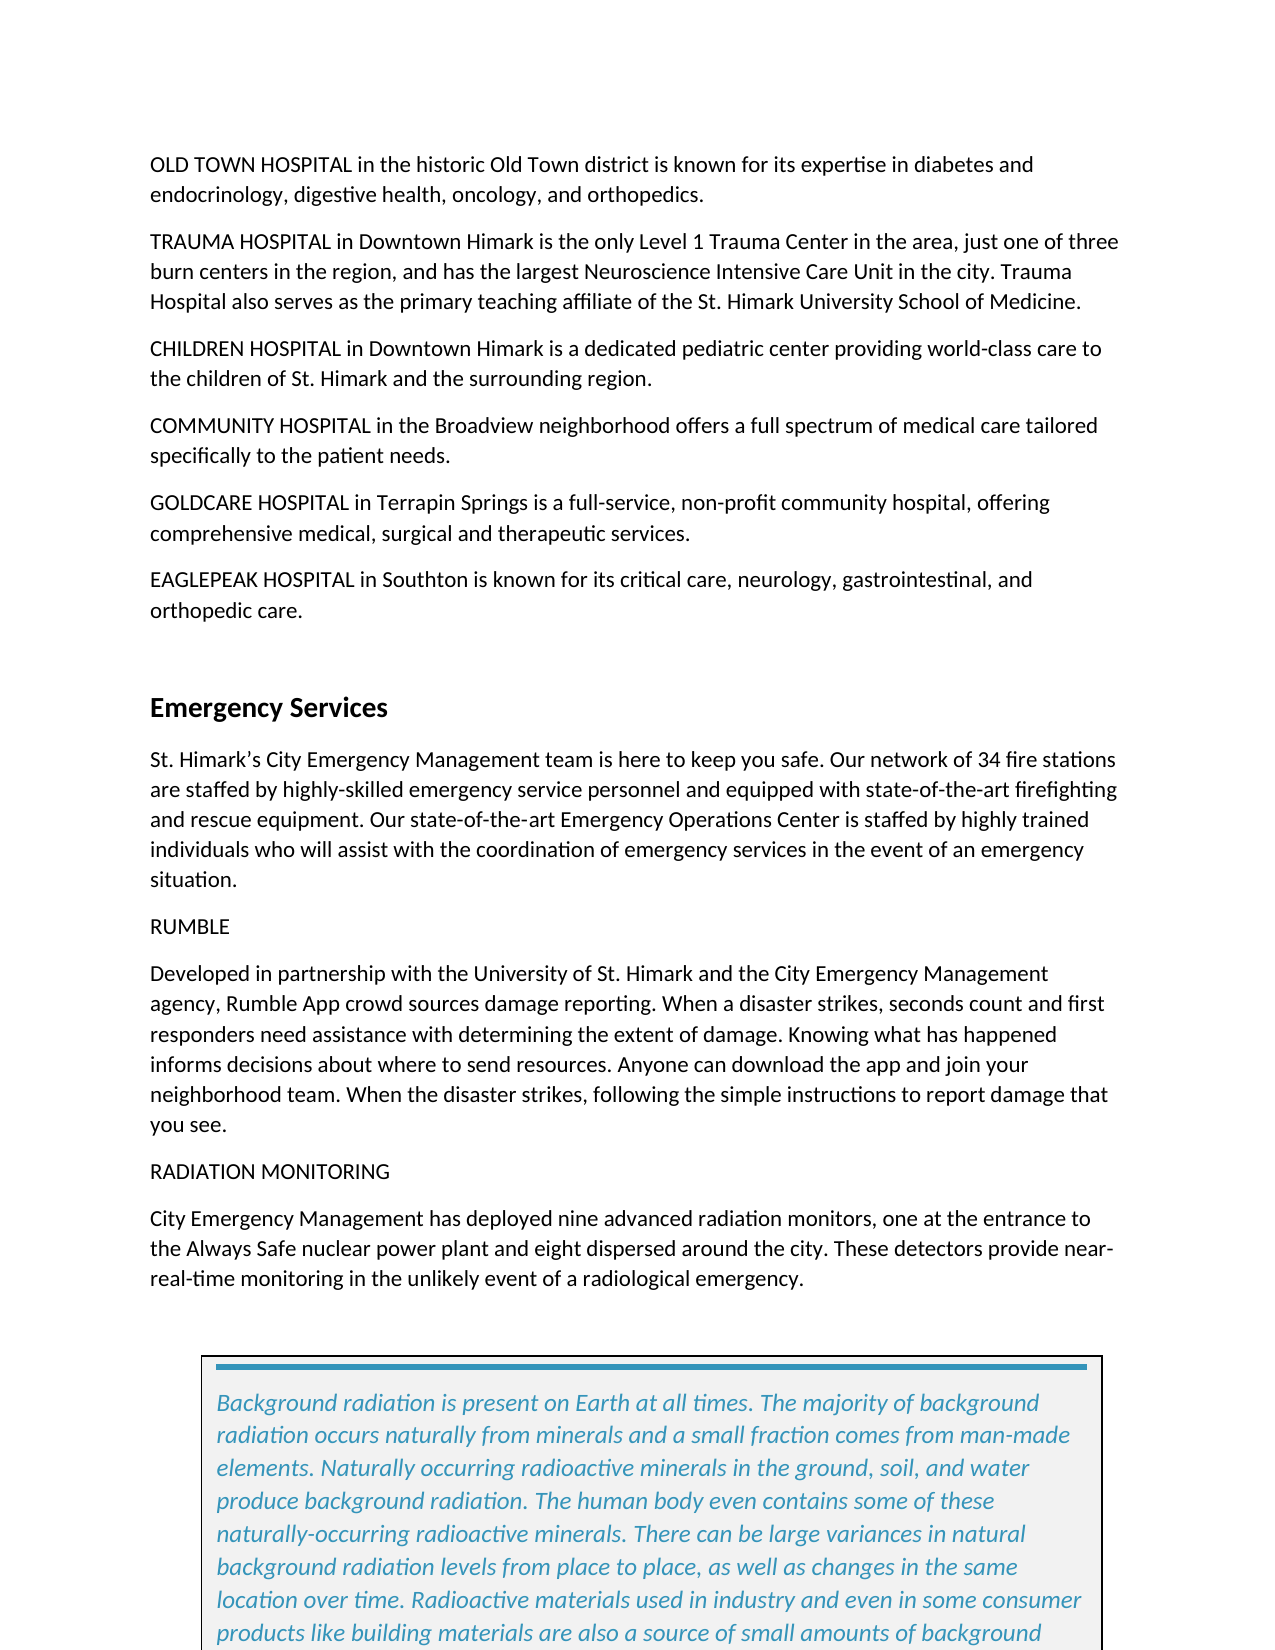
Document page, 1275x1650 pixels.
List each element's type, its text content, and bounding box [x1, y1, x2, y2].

text RUMBLE [150, 912, 1125, 940]
text COMMUNITY HOSPITAL in the Broadview neighborhood offers a full spectrum of medical care tailored specifically to the patient needs. [150, 411, 1125, 470]
text City Emergency Management has deployed nine advanced radiation monitors, one at the entrance to the Always Safe nuclear power plant and eight dispersed around the city. These detectors provide near-real-time monitoring in the unlikely event of a radiological emergency. [150, 1204, 1125, 1292]
text RADIATION MONITORING [150, 1157, 1125, 1185]
text CHILDREN HOSPITAL in Downtown Himark is a dedicated pediatric center providing world-class care to the children of St. Himark and the surrounding region. [150, 334, 1125, 393]
text EAGLEPEAK HOSPITAL in Southton is known for its critical care, neurology, gastrointestinal, and orthopedic care. [150, 566, 1125, 624]
text TRAUMA HOSPITAL in Downtown Himark is the only Level 1 Trauma Center in the area, just one of three burn centers in the region, and has the largest Neuroscience Intensive Care Unit in the city. Trauma Hospital also serves as the primary teaching affiliate of the St. Himark University School of Medicine. [150, 227, 1125, 316]
text Developed in partnership with the University of St. Himark and the City Emergency Management agency, Rumble App crowd sources damage reporting. When a disaster strikes, seconds count and first responders need assistance with determining the extent of damage. Knowing what has happened informs decisions about where to send resources. Anyone can download the app and join your neighborhood team. When the disaster strikes, following the simple instructions to report damage that you see. [150, 959, 1125, 1138]
text Emergency Services [150, 689, 1125, 725]
text GOLDCARE HOSPITAL in Terrapin Springs is a full-service, non-profit community hospital, offering comprehensive medical, surgical and therapeutic services. [150, 488, 1125, 547]
text OLD TOWN HOSPITAL in the historic Old Town district is known for its expertise in diabetes and endocrinology, digestive health, oncology, and orthopedics. [150, 150, 1125, 208]
text St. Himark’s City Emergency Management team is here to keep you safe. Our network of 34 fire stations are staffed by highly-skilled emergency service personnel and equipped with state-of-the-art firefighting and rescue equipment. Our state-of-the-art Emergency Operations Center is staffed by highly trained individuals who will assist with the coordination of emergency services in the event of an emergency situation. [150, 745, 1125, 893]
